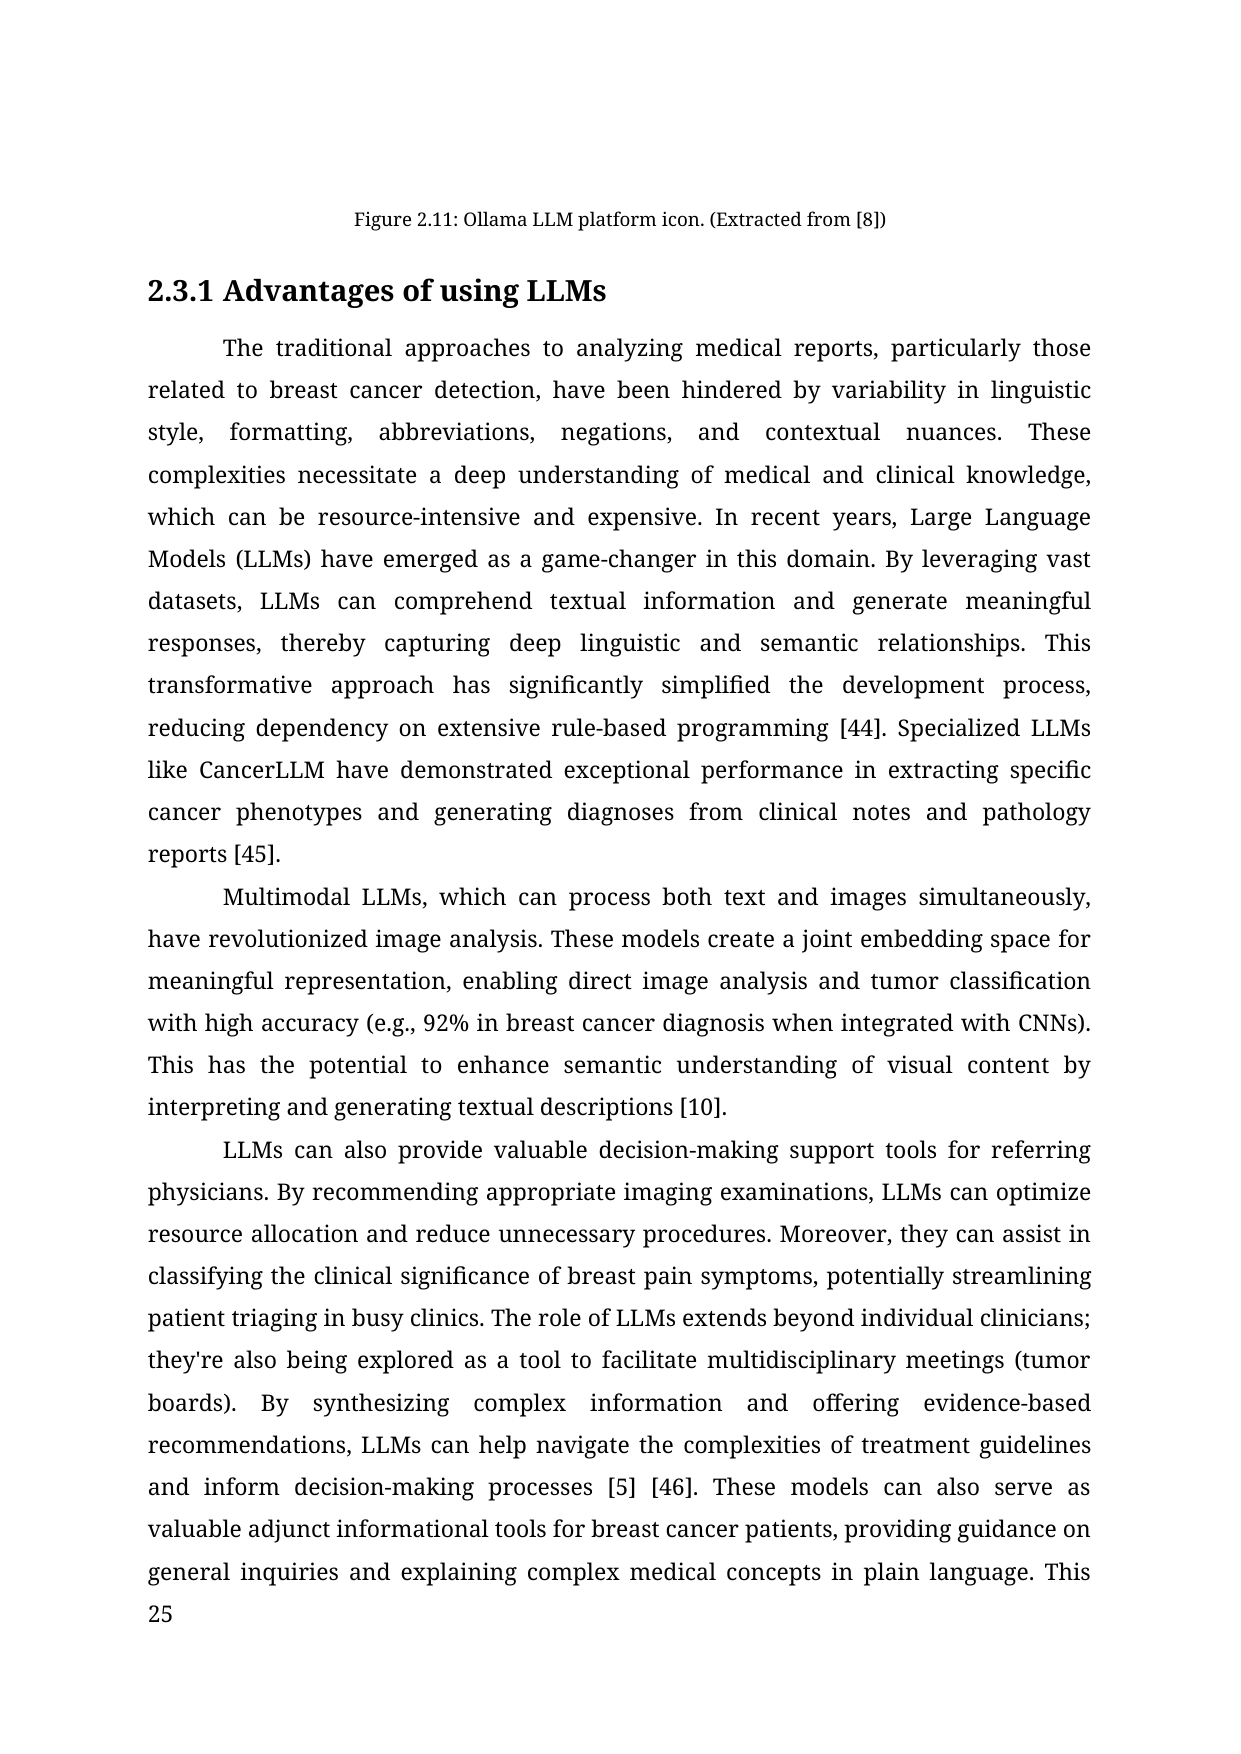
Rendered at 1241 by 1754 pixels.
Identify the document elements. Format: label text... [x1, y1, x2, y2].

subtitle Advantages of using LLMs [148, 270, 1092, 309]
text Multimodal LLMs, which can process both text and images simultaneously, have revolutionized image analysis. These models create a joint embedding space for meaningful representation, enabling direct image analysis and tumor classification with high accuracy (e.g., 92% in breast cancer diagnosis when integrated with CNNs). This has the potential to enhance semantic understanding of visual content by interpreting and generating textual descriptions [10]. [148, 880, 1092, 1123]
text The traditional approaches to analyzing medical reports, particularly those related to breast cancer detection, have been hindered by variability in linguistic style, formatting, abbreviations, negations, and contextual nuances. These complexities necessitate a deep understanding of medical and clinical knowledge, which can be resource-intensive and expensive. In recent years, Large Language Models (LLMs) have emerged as a game-changer in this domain. By leveraging vast datasets, LLMs can comprehend textual information and generate meaningful responses, thereby capturing deep linguistic and semantic relationships. This transformative approach has significantly simplified the development process, reducing dependency on extensive rule-based programming [44]. Specialized LLMs like CancerLLM have demonstrated exceptional performance in extracting specific cancer phenotypes and generating diagnoses from clinical notes and pathology reports [45]. [148, 332, 1092, 869]
